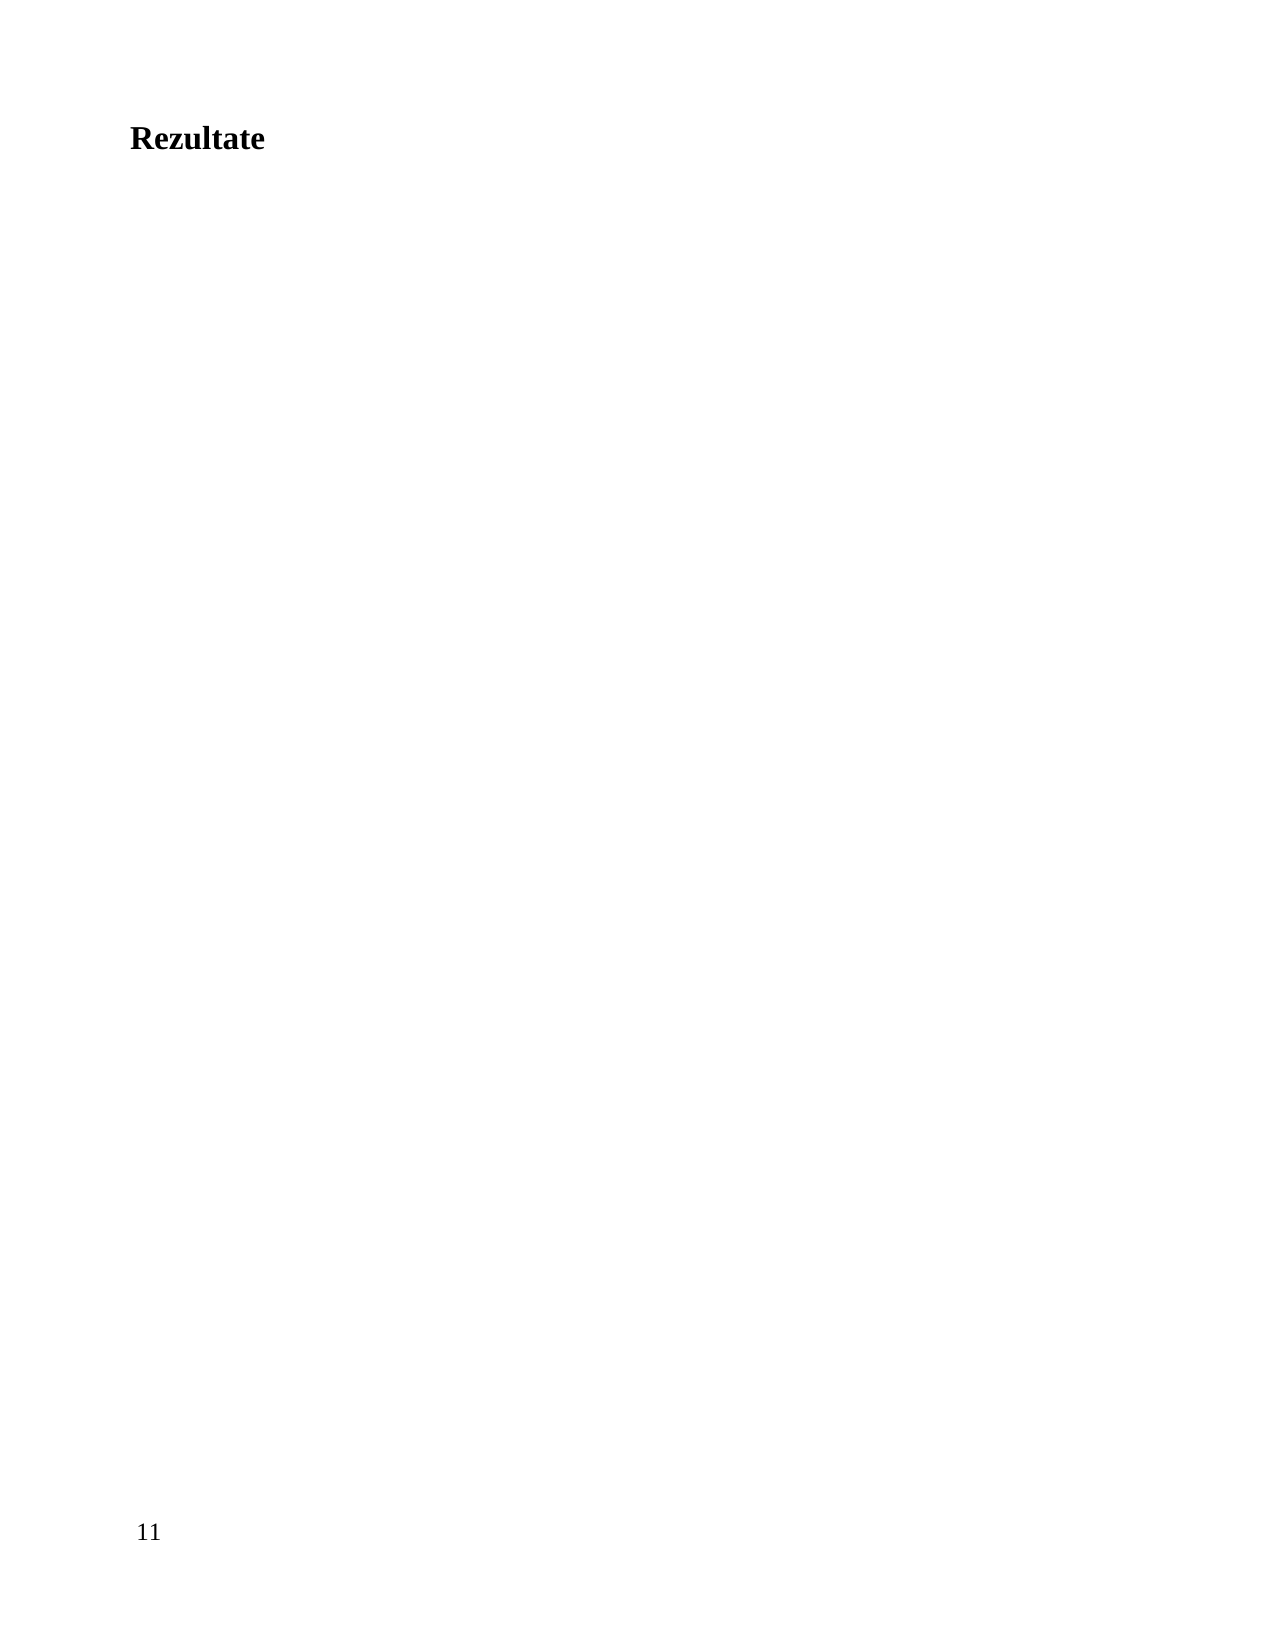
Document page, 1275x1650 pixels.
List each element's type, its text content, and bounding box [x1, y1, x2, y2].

subtitle Rezultate [130, 118, 1145, 156]
